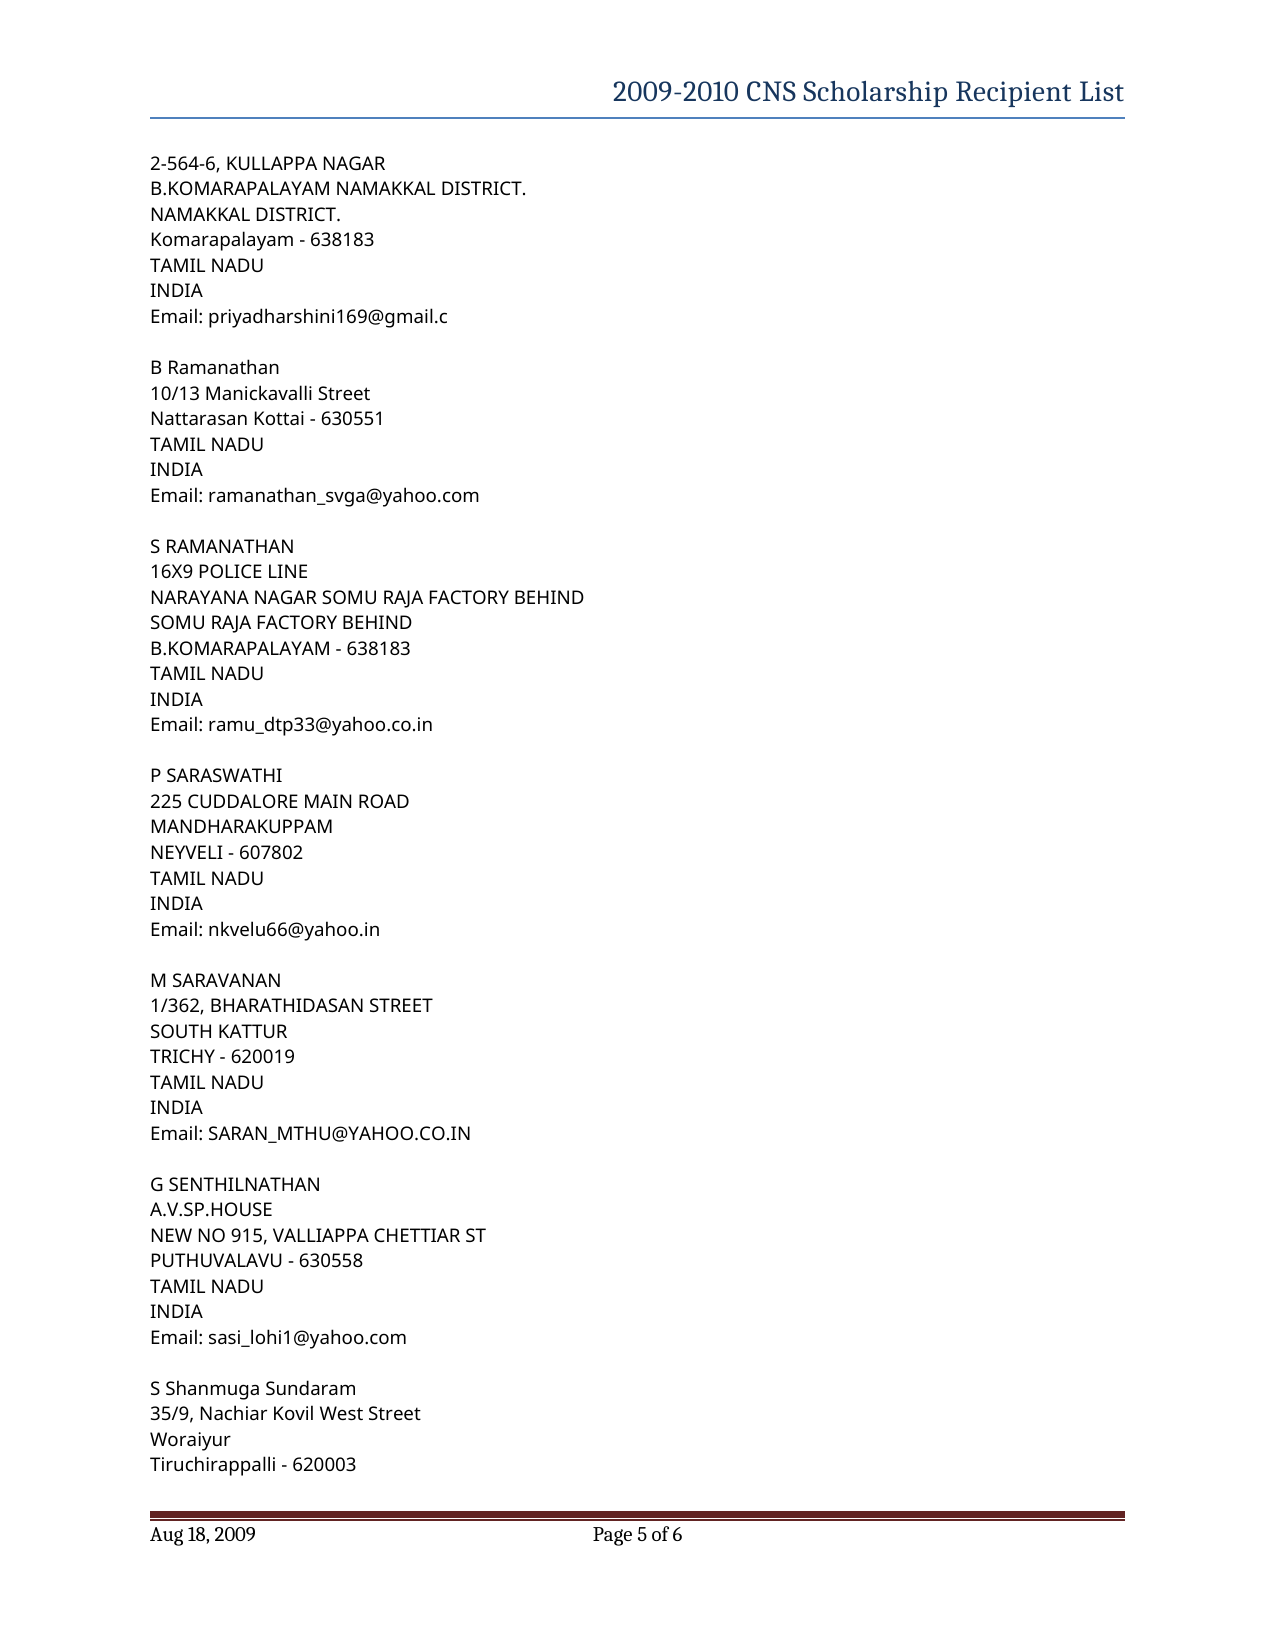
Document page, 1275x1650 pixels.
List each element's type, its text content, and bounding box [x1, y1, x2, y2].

text A.V.SP.HOUSE [150, 1197, 1125, 1222]
text B.KOMARAPALAYAM - 638183 [150, 635, 1125, 661]
text Email: sasi_lohi1@yahoo.com [150, 1324, 1125, 1350]
text TAMIL NADU [150, 431, 1125, 456]
text 10/13 Manickavalli Street [150, 380, 1125, 405]
text Nattarasan Kottai - 630551 [150, 405, 1125, 431]
text NEW NO 915, VALLIAPPA CHETTIAR ST [150, 1222, 1125, 1248]
text MANDHARAKUPPAM [150, 814, 1125, 839]
text PUTHUVALAVU - 630558 [150, 1248, 1125, 1273]
text INDIA [150, 456, 1125, 482]
text INDIA [150, 1094, 1125, 1120]
text INDIA [150, 686, 1125, 712]
text TRICHY - 620019 [150, 1043, 1125, 1069]
text NAMAKKAL DISTRICT. [150, 201, 1125, 227]
text Komarapalayam - 638183 [150, 227, 1125, 252]
text 16X9 POLICE LINE [150, 558, 1125, 584]
text TAMIL NADU [150, 661, 1125, 686]
text Email: nkvelu66@yahoo.in [150, 916, 1125, 941]
text Email: ramu_dtp33@yahoo.co.in [150, 712, 1125, 737]
text B Ramanathan [150, 354, 1125, 380]
text Email: priyadharshini169@gmail.c [150, 303, 1125, 329]
text NEYVELI - 607802 [150, 839, 1125, 865]
text M SARAVANAN [150, 967, 1125, 992]
text TAMIL NADU [150, 865, 1125, 890]
text B.KOMARAPALAYAM NAMAKKAL DISTRICT. [150, 176, 1125, 201]
text Email: SARAN_MTHU@YAHOO.CO.IN [150, 1120, 1125, 1146]
text 225 CUDDALORE MAIN ROAD [150, 788, 1125, 814]
text Woraiyur [150, 1426, 1125, 1452]
text S RAMANATHAN [150, 533, 1125, 558]
text Tiruchirappalli - 620003 [150, 1452, 1125, 1477]
text 35/9, Nachiar Kovil West Street [150, 1401, 1125, 1426]
text TAMIL NADU [150, 1273, 1125, 1299]
text Email: ramanathan_svga@yahoo.com [150, 482, 1125, 507]
text 2-564-6, KULLAPPA NAGAR [150, 150, 1125, 176]
text TAMIL NADU [150, 1069, 1125, 1094]
text SOMU RAJA FACTORY BEHIND [150, 609, 1125, 635]
text SOUTH KATTUR [150, 1018, 1125, 1043]
text S Shanmuga Sundaram [150, 1375, 1125, 1401]
text 1/362, BHARATHIDASAN STREET [150, 992, 1125, 1018]
text TAMIL NADU [150, 252, 1125, 278]
text INDIA [150, 1299, 1125, 1324]
text NARAYANA NAGAR SOMU RAJA FACTORY BEHIND [150, 584, 1125, 609]
text INDIA [150, 278, 1125, 303]
text P SARASWATHI [150, 763, 1125, 788]
text INDIA [150, 890, 1125, 916]
text G SENTHILNATHAN [150, 1171, 1125, 1197]
